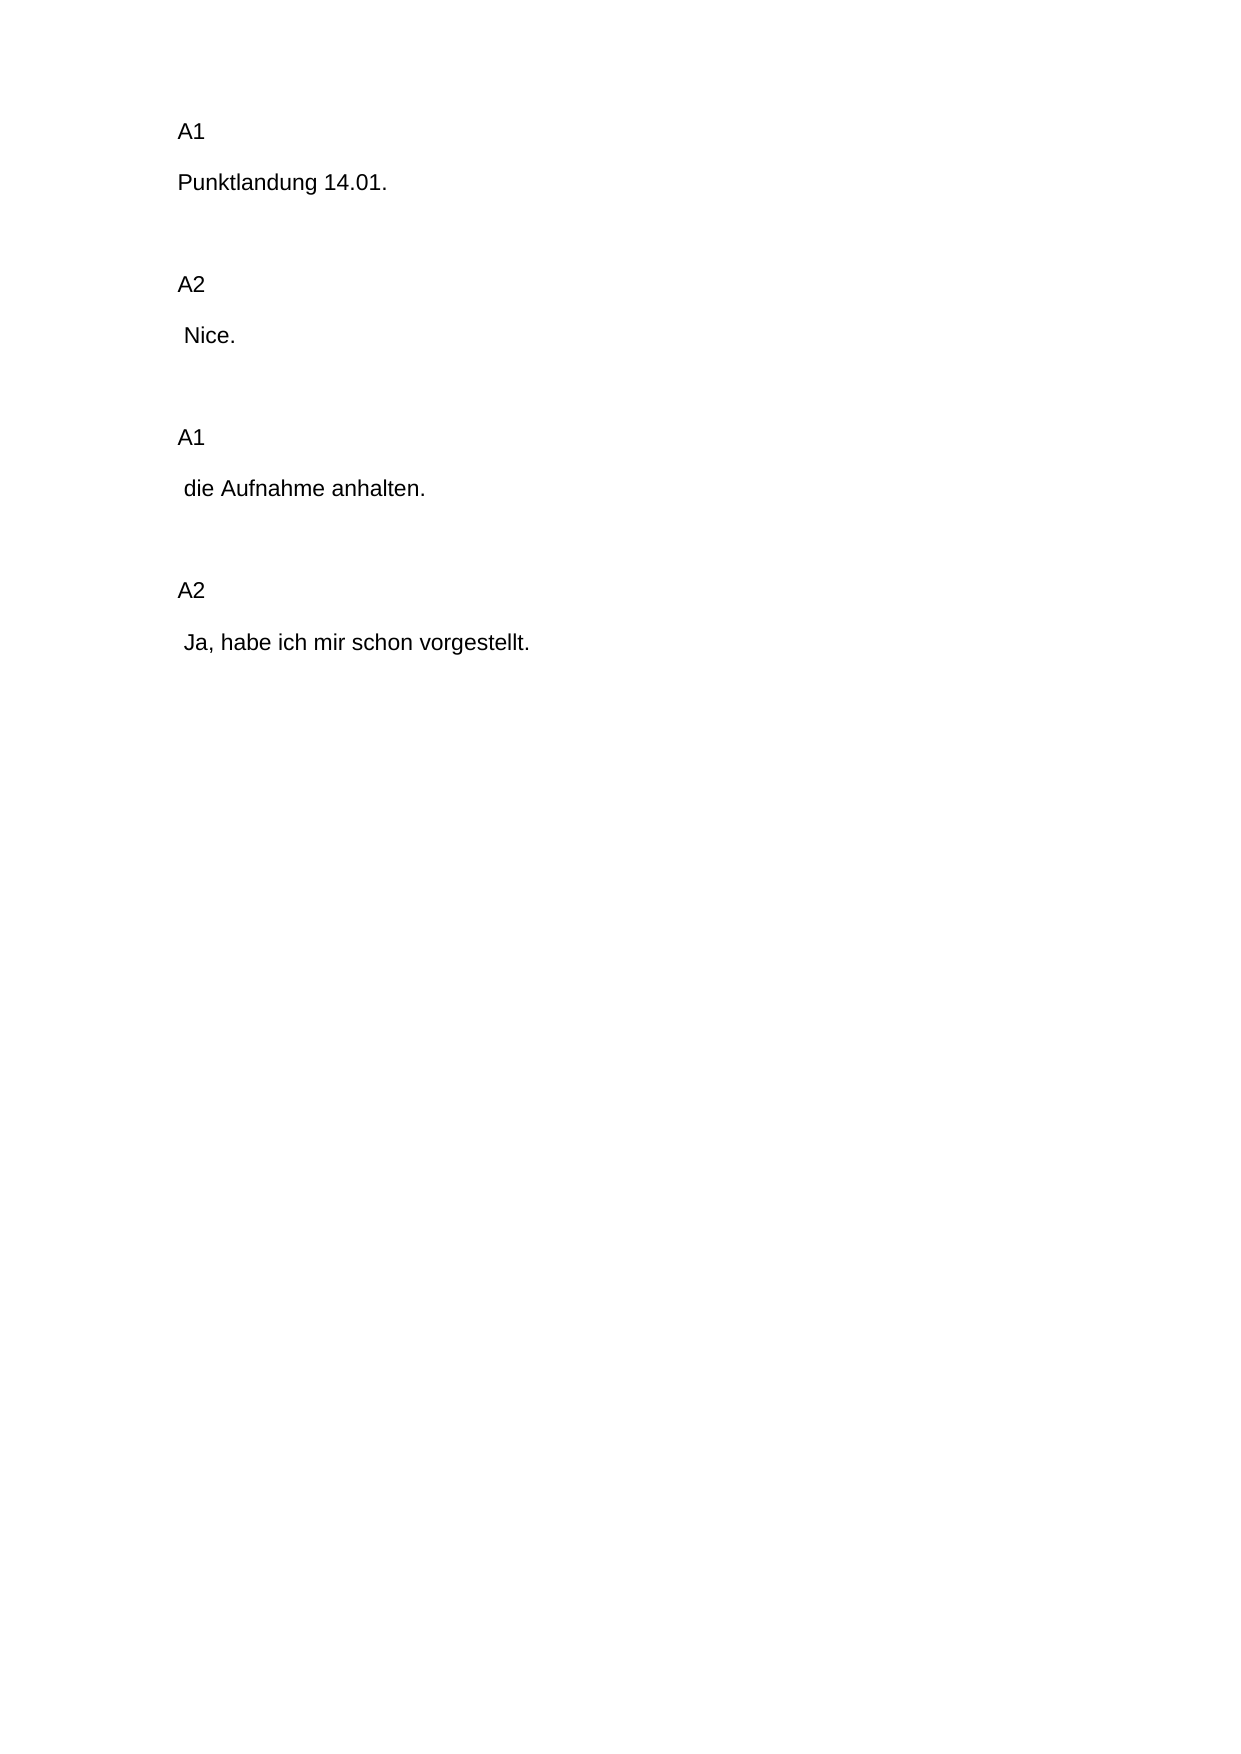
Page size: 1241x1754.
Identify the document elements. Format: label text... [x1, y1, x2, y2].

text Punktlandung 14.01. [177, 169, 1152, 196]
text A2 [177, 577, 1152, 604]
text Nice. [177, 322, 1152, 349]
text A1 [177, 424, 1152, 451]
text A1 [177, 118, 1152, 144]
text die Aufnahme anhalten. [177, 475, 1152, 502]
text Ja, habe ich mir schon vorgestellt. [177, 628, 1152, 655]
text A2 [177, 271, 1152, 298]
